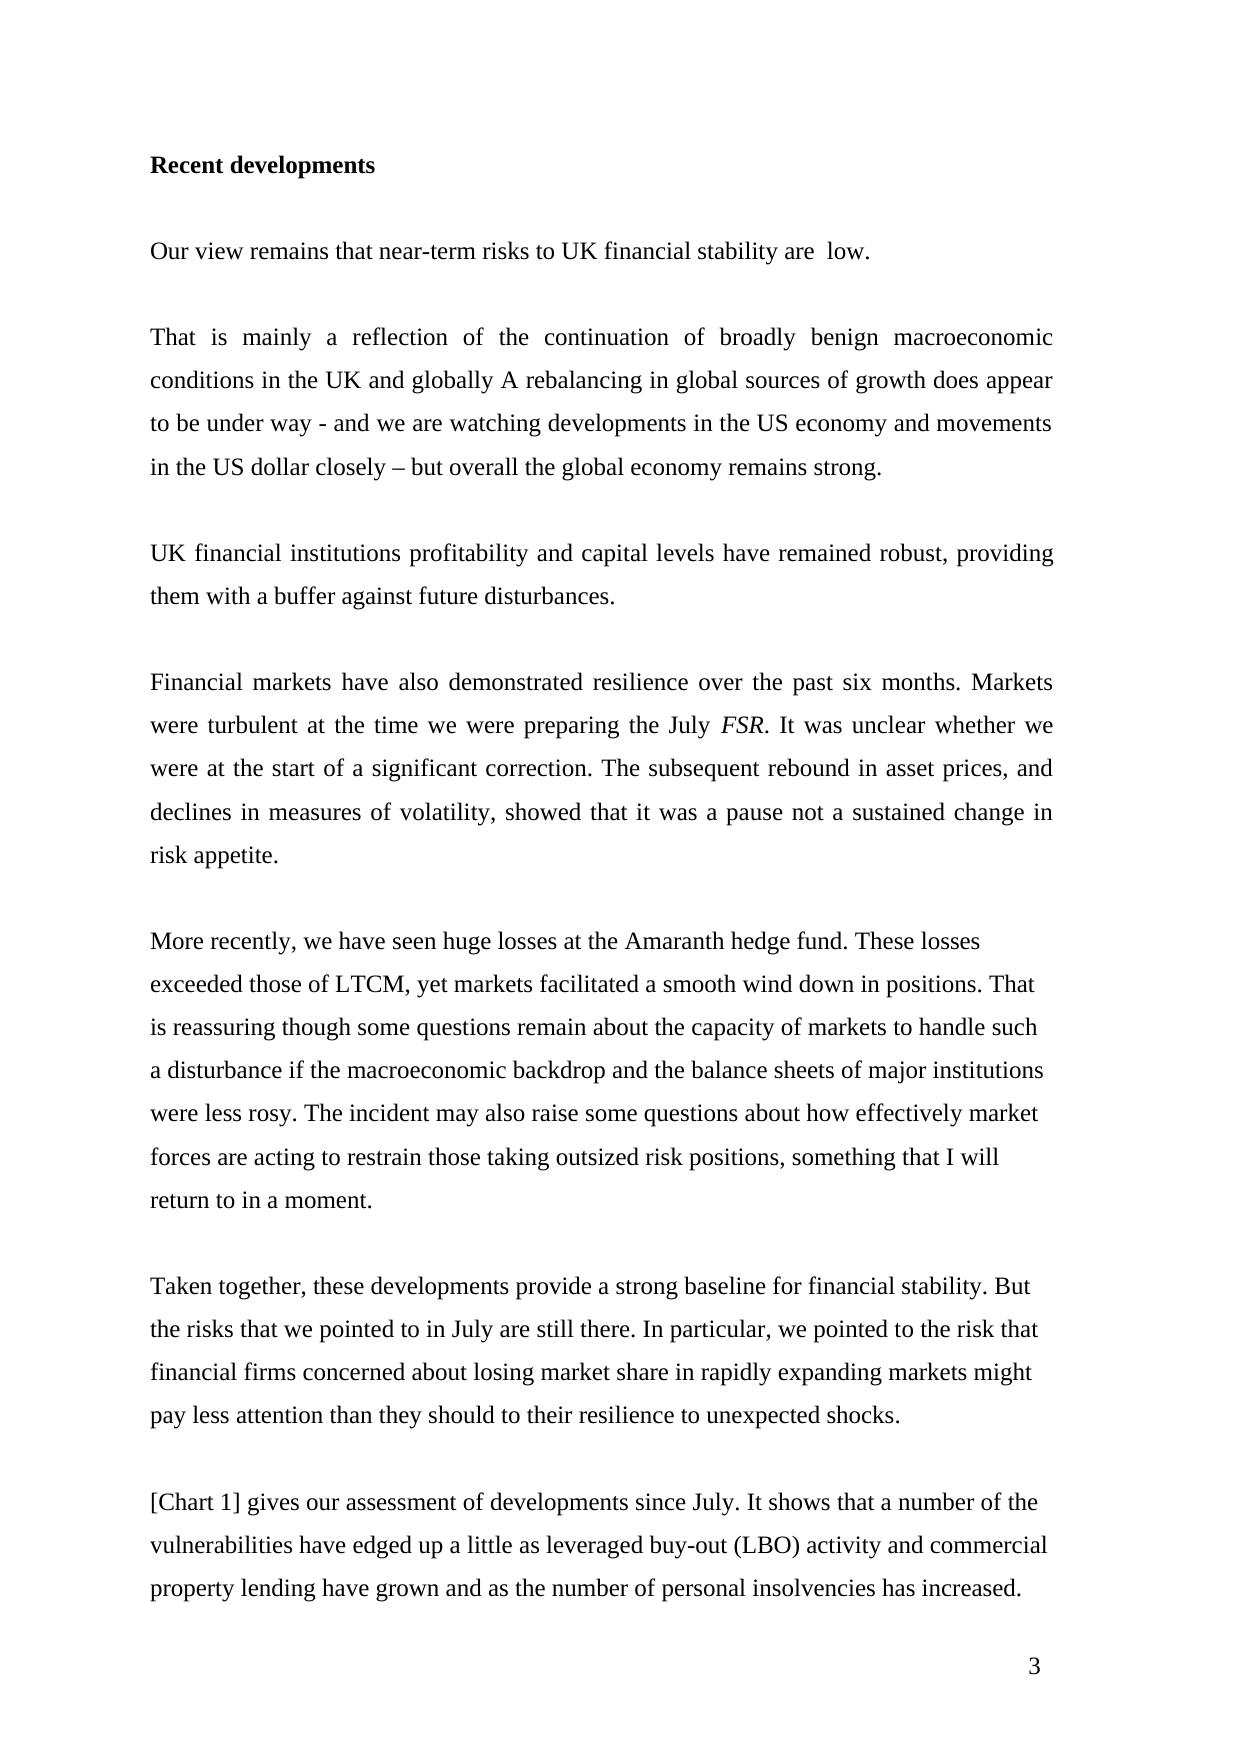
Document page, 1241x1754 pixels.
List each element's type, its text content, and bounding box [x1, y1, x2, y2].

text Taken together, these developments provide a strong baseline for financial stability. But the risks that we pointed to in July are still there. In particular, we pointed to the risk that financial firms concerned about losing market share in rapidly expanding markets might pay less attention than they should to their resilience to unexpected shocks. [150, 1271, 1047, 1429]
subtitle Recent developments [150, 150, 1065, 179]
text Our view remains that near-term risks to UK financial stability are low. [150, 236, 1065, 265]
text More recently, we have seen huge losses at the Amaranth hedge fund. These losses exceeded those of LTCM, yet markets facilitated a smooth wind down in positions. That is reassuring though some questions remain about the capacity of markets to handle such a disturbance if the macroeconomic backdrop and the balance sheets of major institutions were less rosy. The incident may also raise some questions about how effectively market forces are acting to restrain those taking outsized risk positions, something that I will return to in a moment. [150, 926, 1047, 1213]
text UK financial institutions profitability and capital levels have remained robust, providing them with a buffer against future disturbances. [150, 538, 1054, 610]
text Financial markets have also demonstrated resilience over the past six months. Markets were turbulent at the time we were preparing the July FSR. It was unclear whether we were at the start of a significant correction. The subsequent rebound in asset prices, and declines in measures of volatility, showed that it was a pause not a sustained change in risk appetite. [150, 667, 1054, 868]
text [Chart 1] gives our assessment of developments since July. It shows that a number of the vulnerabilities have edged up a little as leveraged buy-out (LBO) activity and commercial property lending have grown and as the number of personal insolvencies has increased. [150, 1487, 1051, 1602]
text That is mainly a reflection of the continuation of broadly benign macroeconomic conditions in the UK and globally A rebalancing in global sources of growth does appear to be under way - and we are watching developments in the US economy and movements in the US dollar closely – but overall the global economy remains strong. [150, 322, 1054, 480]
